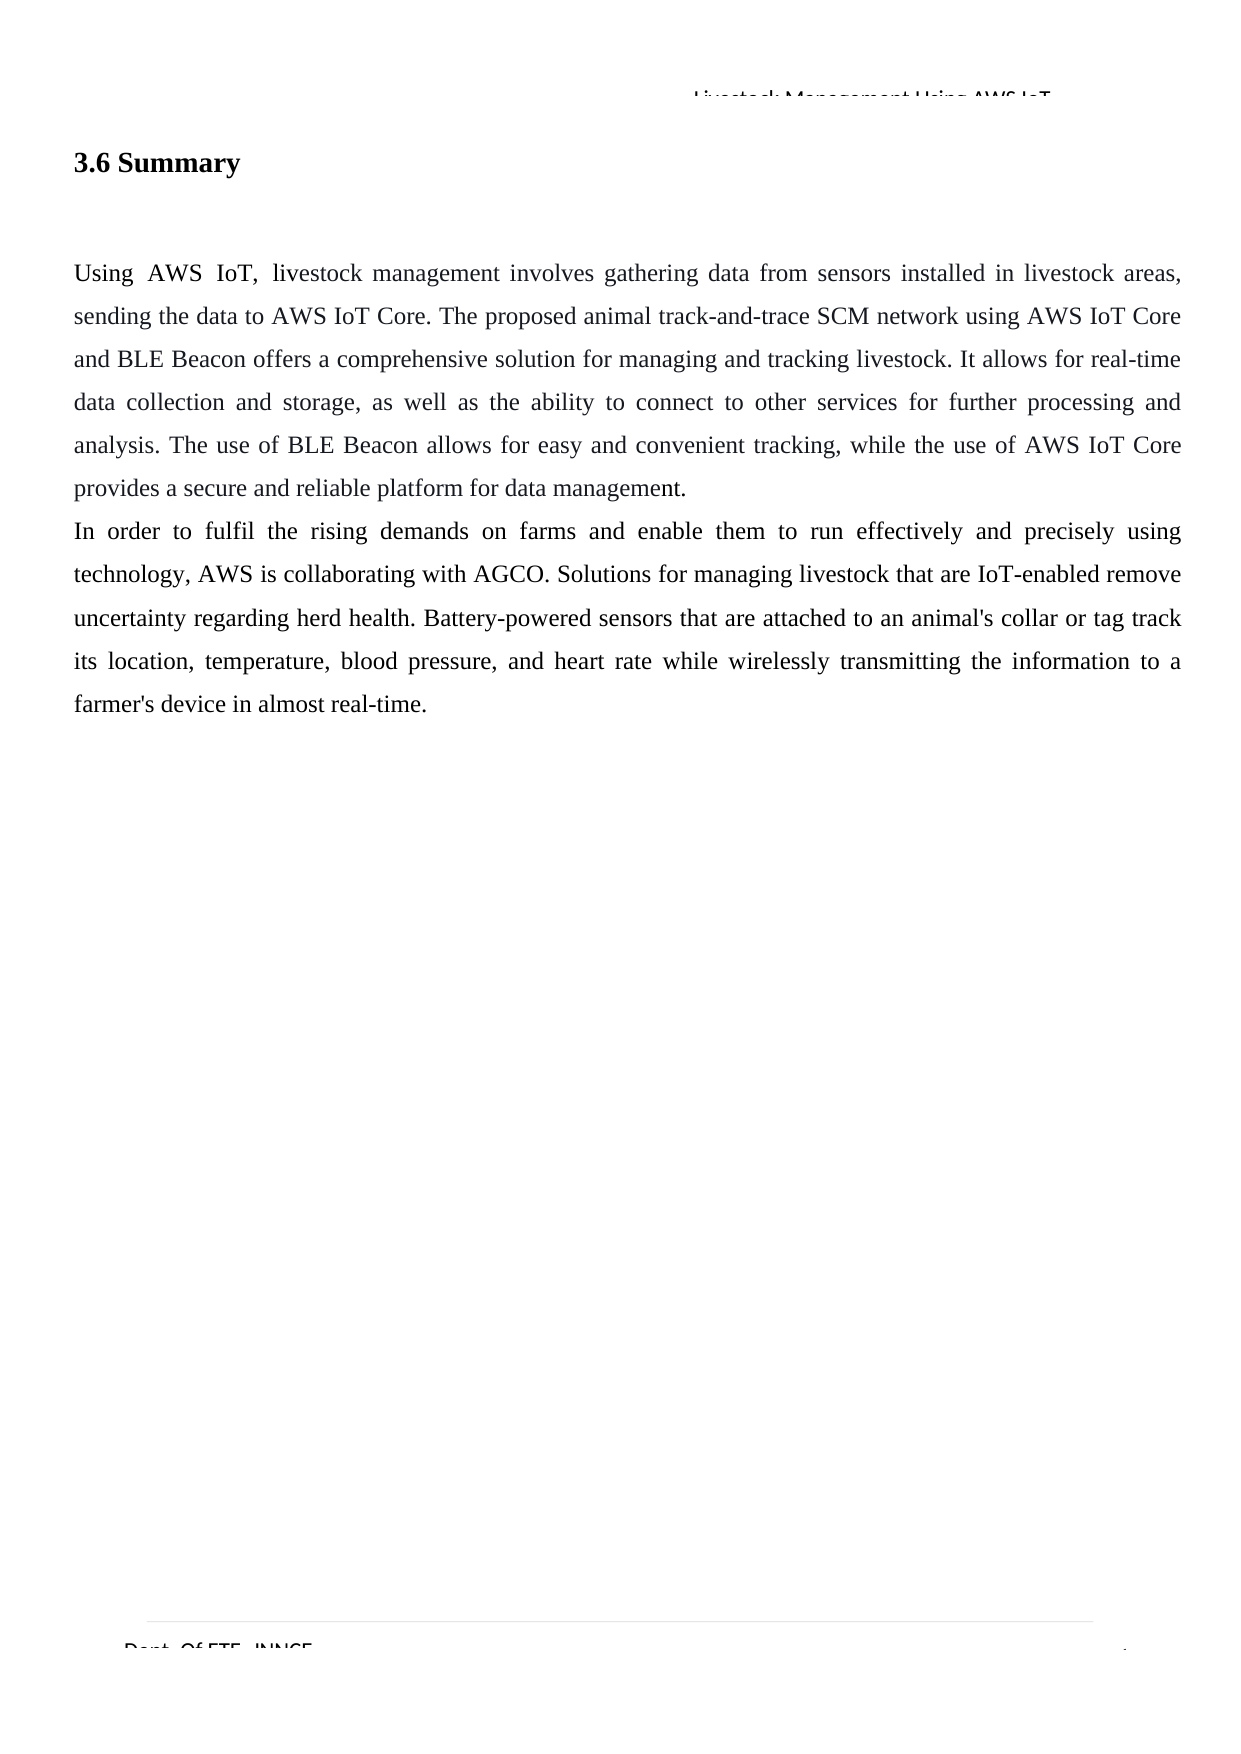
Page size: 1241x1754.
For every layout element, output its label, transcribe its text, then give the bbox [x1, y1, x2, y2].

text In order to fulfil the rising demands on farms and enable them to run effectively and precisely using technology, AWS is collaborating with AGCO. Solutions for managing livestock that are IoT-enabled remove uncertainty regarding herd health. Battery-powered sensors that are attached to an animal's collar or tag track its location, temperature, blood pressure, and heart rate while wirelessly transmitting the information to a farmer's device in almost real-time. [74, 516, 1183, 718]
text Using AWS IoT, livestock management involves gathering data from sensors installed in livestock areas, sending the data to AWS IoT Core. The proposed animal track-and-trace SCM network using AWS IoT Core and BLE Beacon offers a comprehensive solution for managing and tracking livestock. It allows for real-time data collection and storage, as well as the ability to connect to other services for further processing and analysis. The use of BLE Beacon allows for easy and convenient tracking, while the use of AWS IoT Core provides a secure and reliable platform for data management. [74, 258, 1183, 502]
subtitle 3.6 Summary [74, 145, 1230, 178]
